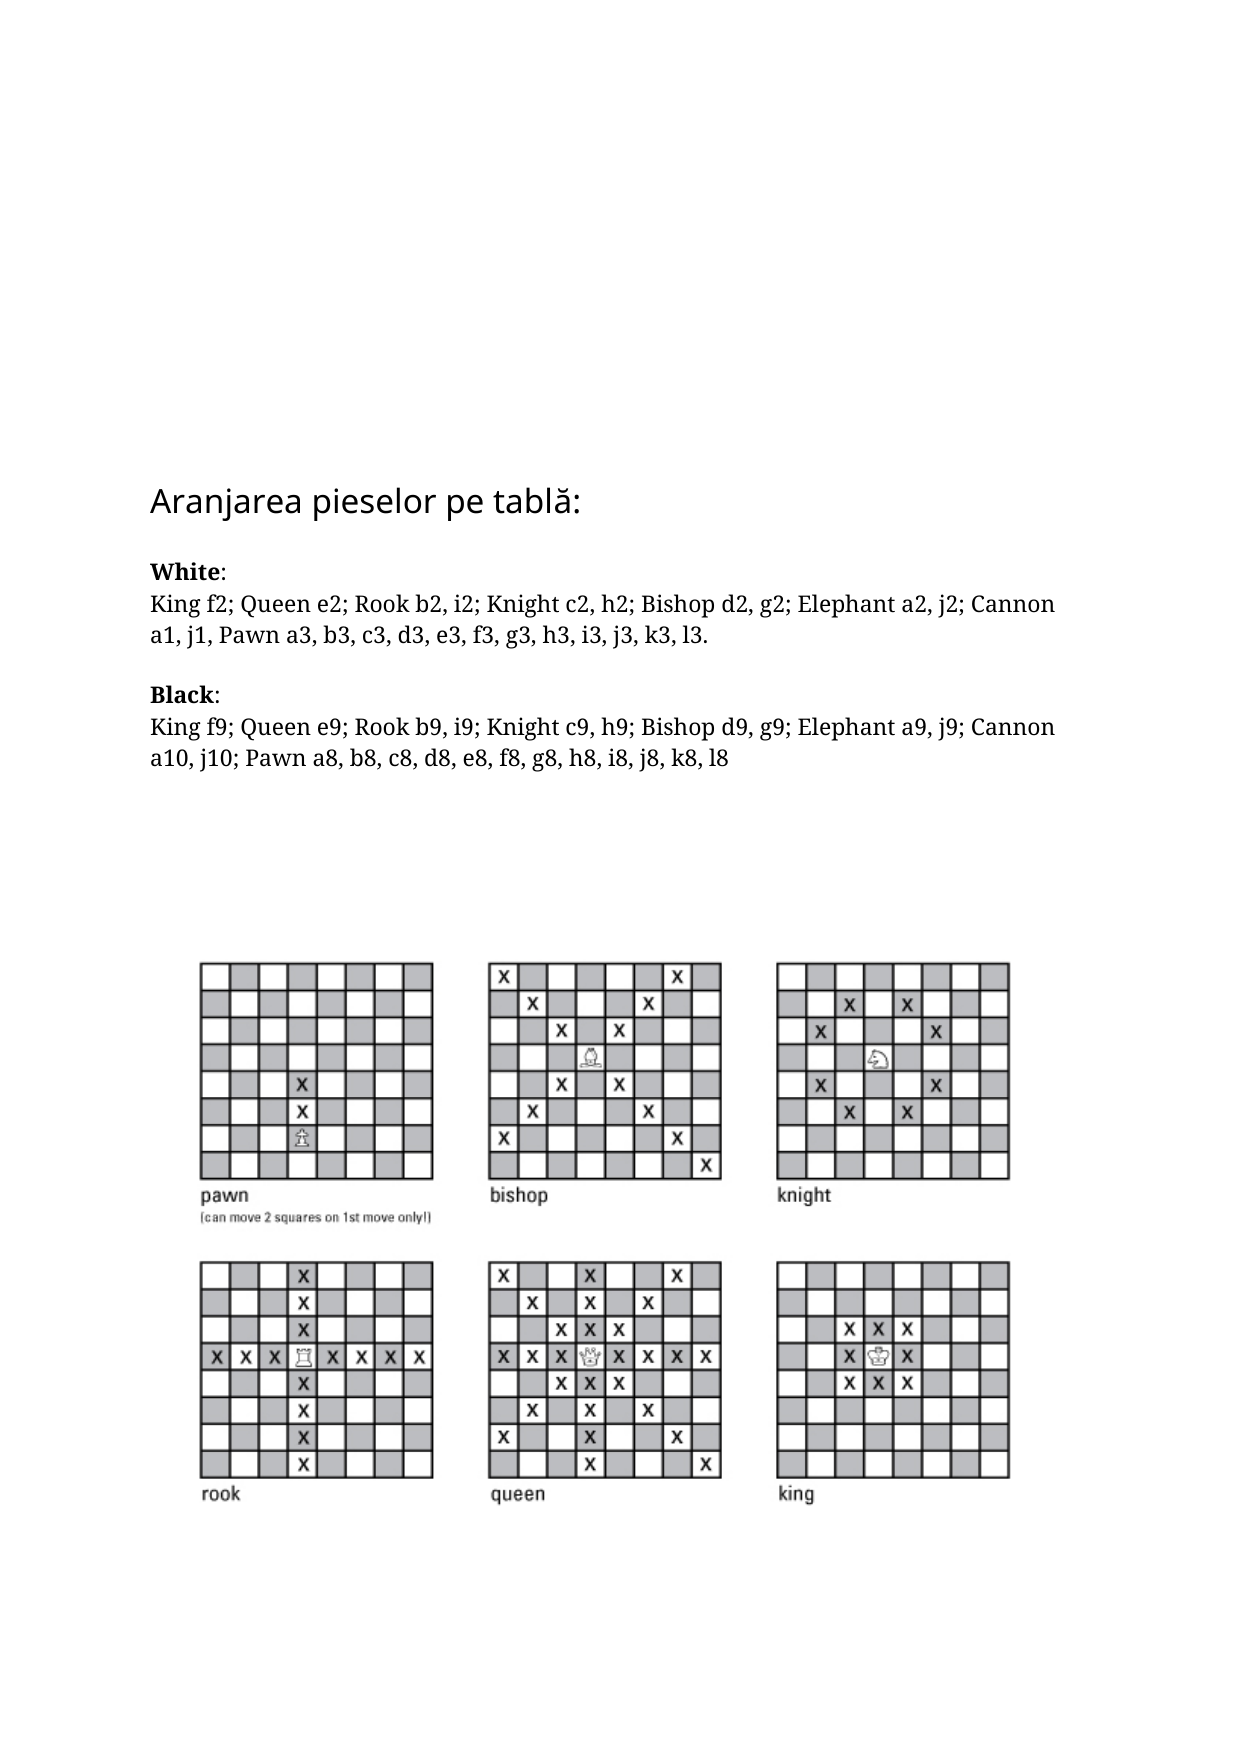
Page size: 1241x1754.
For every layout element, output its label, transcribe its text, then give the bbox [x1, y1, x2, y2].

text Aranjarea pieselor pe tablă: [150, 478, 1090, 523]
text White: King f2; Queen e2; Rook b2, i2; Knight c2, h2; Bishop d2, g2; Elephant a2, j2; Cannon a1, j1, Pawn a3, b3, c3, d3, e3, f3, g3, h3, i3, j3, k3, l3. [150, 556, 1090, 650]
text Black: King f9; Queen e9; Rook b9, i9; Knight c9, h9; Bishop d9, g9; Elephant a9, j9; Cannon a10, j10; Pawn a8, b8, c8, d8, e8, f8, g8, h8, i8, j8, k8, l8 [150, 679, 1090, 773]
